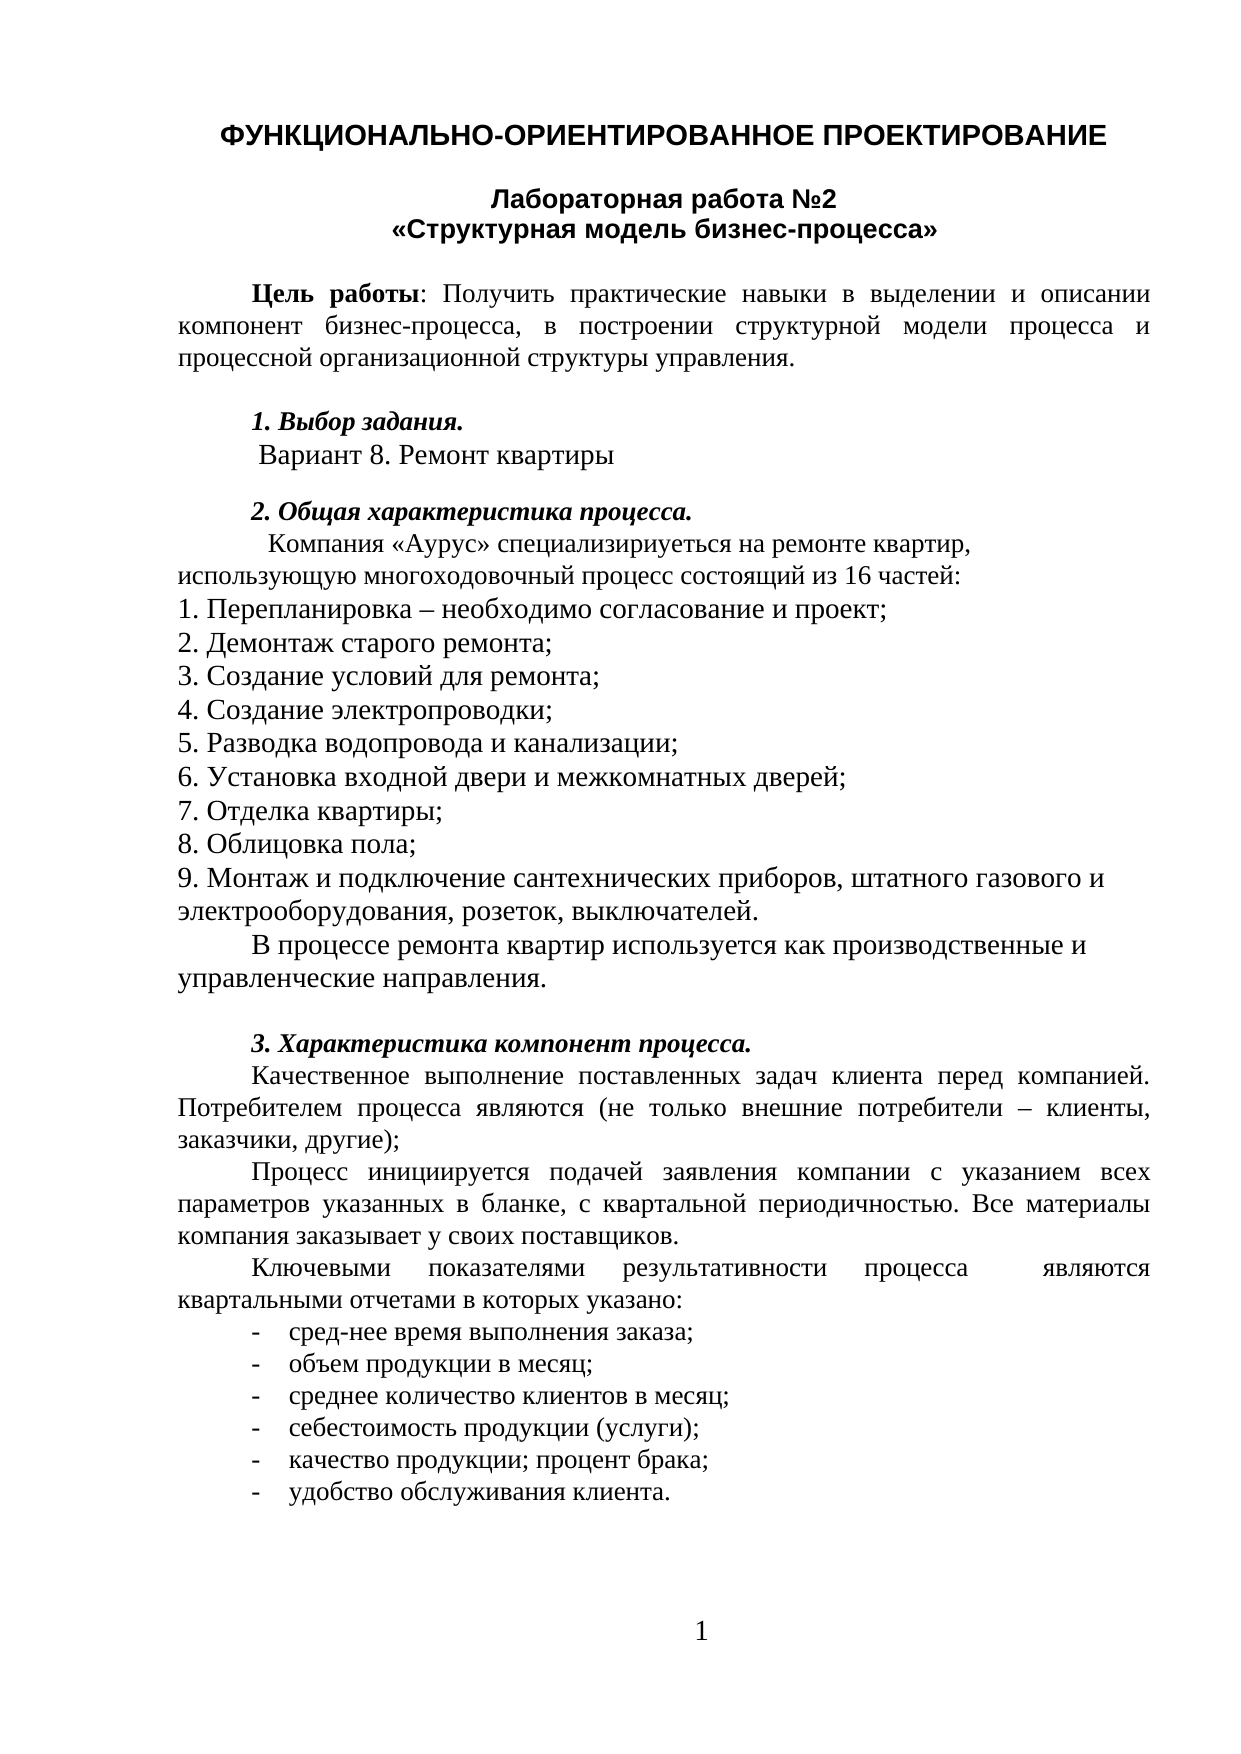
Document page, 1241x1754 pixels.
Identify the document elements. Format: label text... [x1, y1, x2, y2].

list Выбор задания. [251, 405, 1152, 436]
text Лабораторная работа №2 [177, 183, 1150, 214]
subtitle 9. Монтаж и подключение сантехнических приборов, штатного газового и электрооборудования, розеток, выключателей. [177, 860, 1152, 927]
text ФУНКЦИОНАЛЬНО-ОРИЕНТИРОВАННОЕ ПРОЕКТИРОВАНИЕ [177, 118, 1151, 152]
subtitle 7. Отделка квартиры; [177, 793, 1152, 826]
list качество продукции; процент брака; [251, 1443, 1152, 1474]
subtitle 1. Перепланировка – необходимо согласование и проект; [177, 591, 1152, 625]
list себестоимость продукции (услуги); [251, 1411, 1152, 1442]
list Характеристика компонент процесса. [251, 1027, 1152, 1058]
list удобство обслуживания клиента. [251, 1475, 1152, 1506]
text Ключевыми показателями результативности процесса являются квартальными отчетами в которых указано: [177, 1251, 1152, 1314]
subtitle 2. Демонтаж старого ремонта; [177, 625, 1152, 658]
list среднее количество клиентов в месяц; [251, 1379, 1152, 1410]
text Вариант 8. Ремонт квартиры [251, 437, 1152, 471]
list Общая характеристика процесса. [251, 495, 1152, 527]
text «Структурная модель бизнес-процесса» [177, 214, 1152, 245]
subtitle 8. Облицовка пола; [177, 826, 1152, 860]
text Компания «Аурус» специализириуеться на ремонте квартир, использующую многоходовочный процесс состоящий из 16 частей: [177, 527, 1152, 591]
text Качественное выполнение поставленных задач клиента перед компанией. Потребителем процесса являются (не только внешние потребители – клиенты, заказчики, другие); [177, 1059, 1152, 1154]
subtitle 5. Разводка водопровода и канализации; [177, 726, 1152, 759]
text В процессе ремонта квартир используется как производственные и управленческие направления. [177, 927, 1152, 994]
text Цель работы: Получить практические навыки в выделении и описании компонент бизнес-процесса, в построении структурной модели процесса и процессной организационной структуры управления. [178, 277, 1152, 372]
list сред-нее время выполнения заказа; [251, 1315, 1152, 1346]
subtitle 3. Создание условий для ремонта; [177, 658, 1152, 692]
text Процесс инициируется подачей заявления компании с указанием всех параметров указанных в бланке, с квартальной периодичностью. Все материалы компания заказывает у своих поставщиков. [177, 1155, 1152, 1250]
subtitle 4. Создание электропроводки; [177, 692, 1152, 726]
list объем продукции в месяц; [251, 1347, 1152, 1378]
subtitle 6. Установка входной двери и межкомнатных дверей; [177, 759, 1152, 793]
